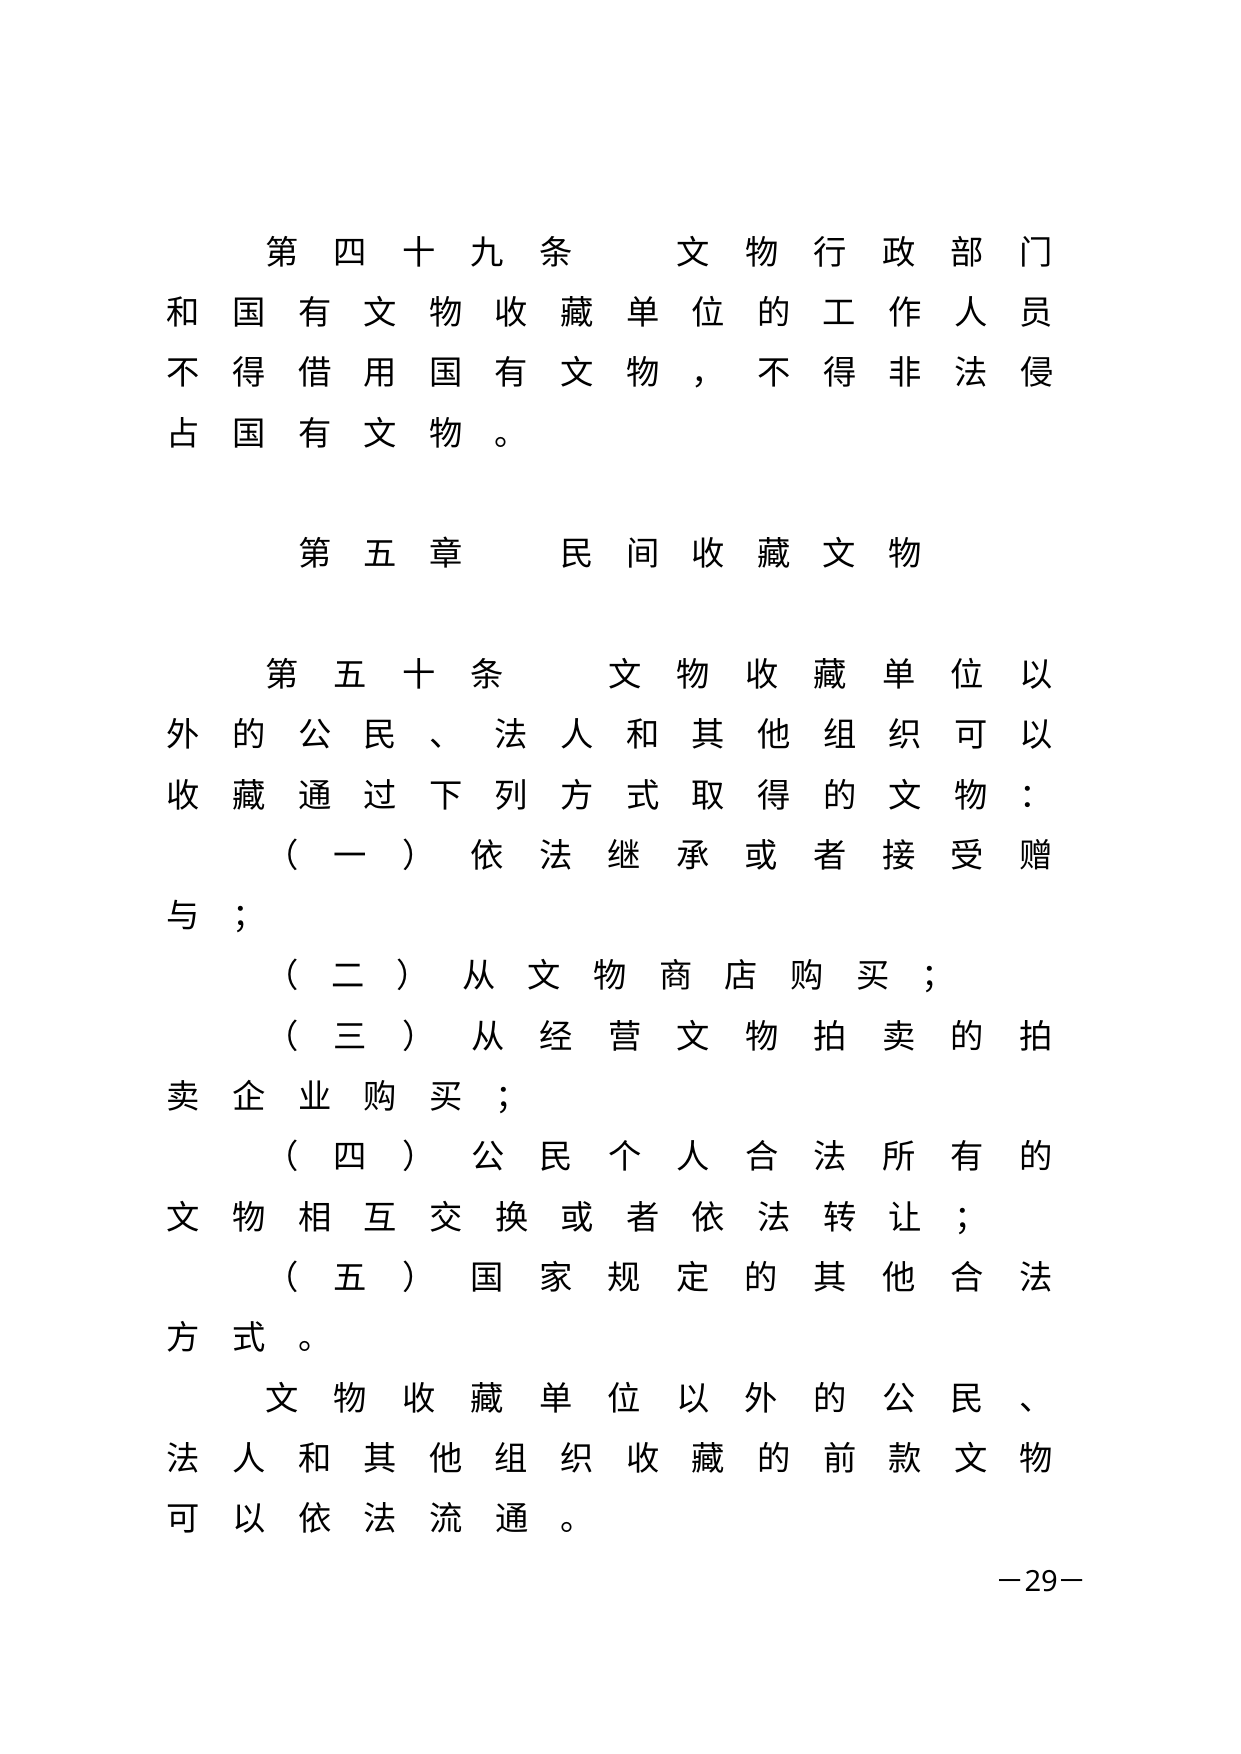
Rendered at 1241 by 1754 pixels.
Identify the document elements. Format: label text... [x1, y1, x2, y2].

text 第五十条 文物收藏单位以外的公民、法人和其他组织可以收藏通过下列方式取得的文物： [167, 642, 1085, 823]
text （三）从经营文物拍卖的拍卖企业购买； [167, 1003, 1085, 1124]
text （五）国家规定的其他合法方式。 [167, 1245, 1085, 1365]
text 第四十九条 文物行政部门和国有文物收藏单位的工作人员不得借用国有文物，不得非法侵占国有文物。 [167, 219, 1085, 461]
text （二）从文物商店购买； [167, 943, 1085, 1003]
text （一）依法继承或者接受赠与； [167, 823, 1085, 943]
text 文物收藏单位以外的公民、法人和其他组织收藏的前款文物可以依法流通。 [167, 1365, 1085, 1546]
text （四）公民个人合法所有的文物相互交换或者依法转让； [167, 1124, 1085, 1245]
text 第五章 民间收藏文物 [167, 521, 1085, 581]
